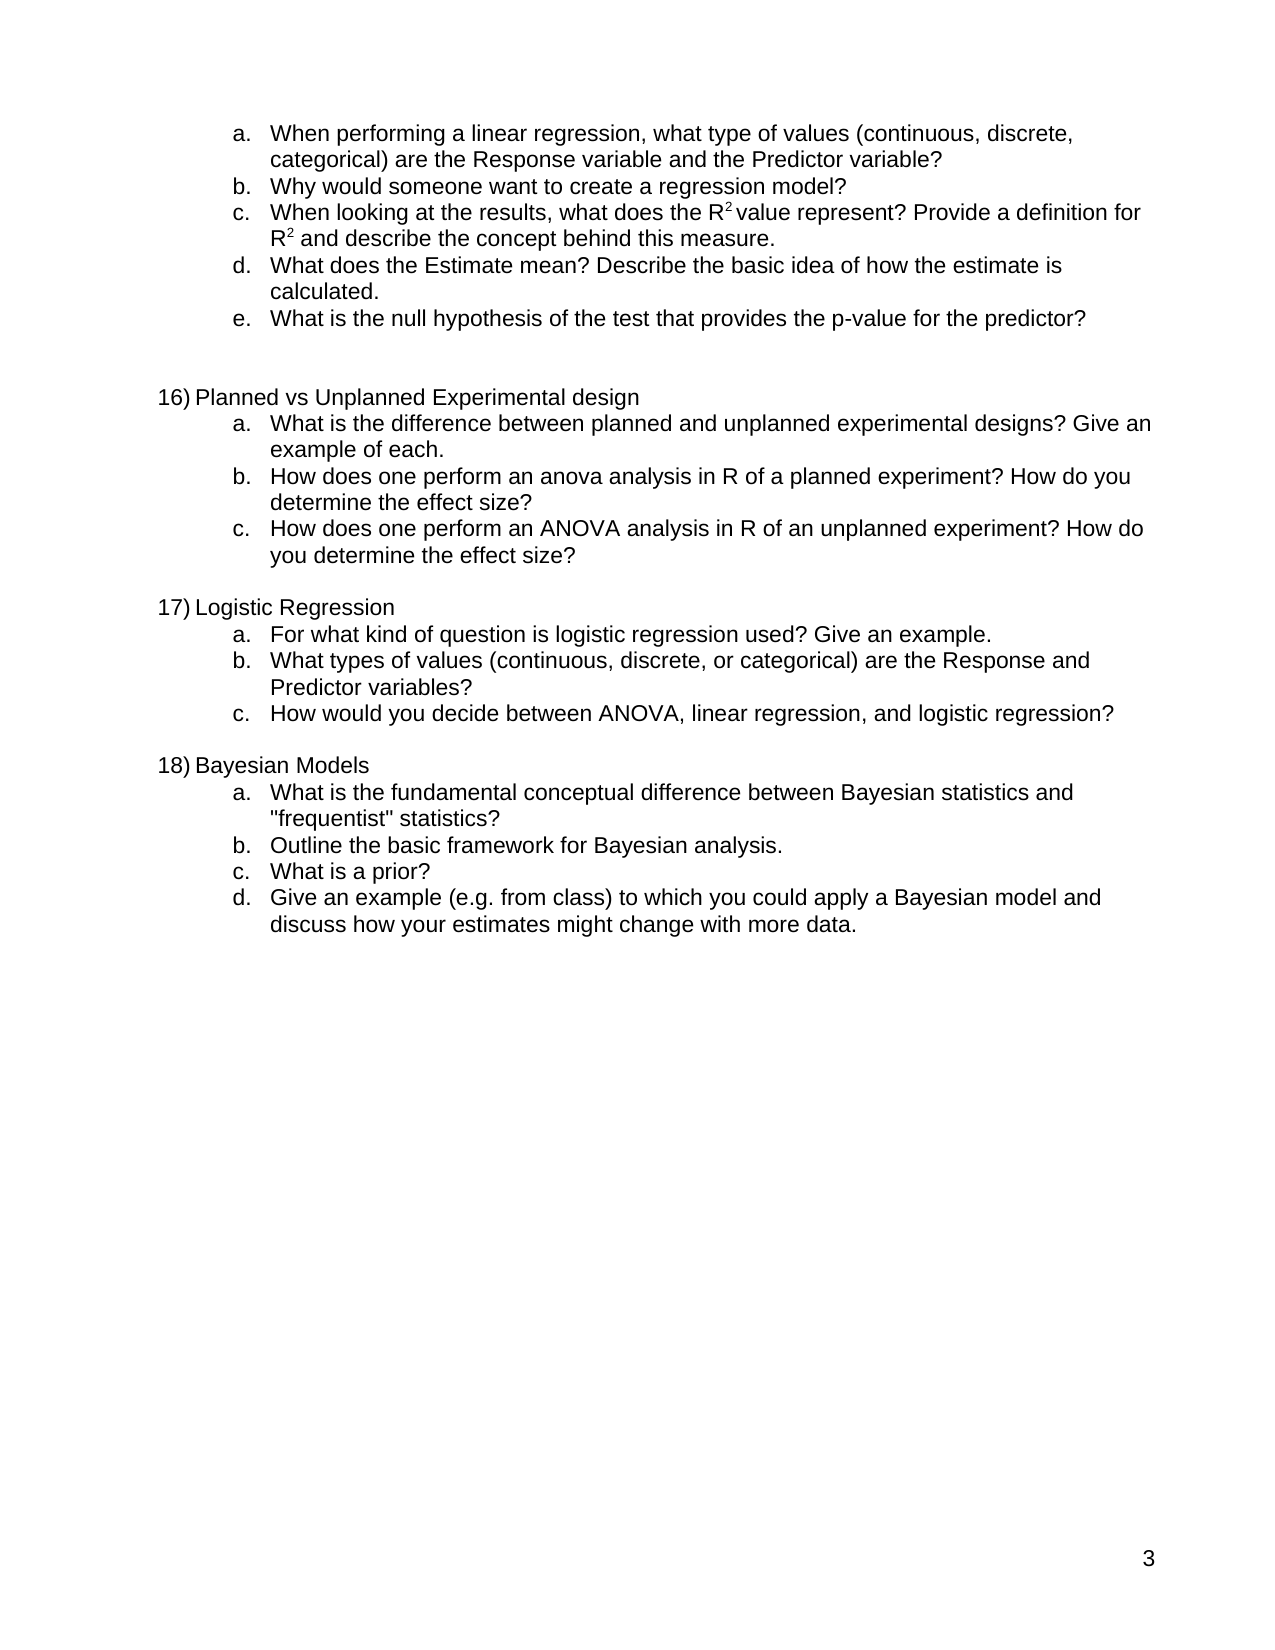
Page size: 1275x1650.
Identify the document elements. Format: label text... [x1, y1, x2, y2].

list What is a prior? [232, 858, 1155, 884]
list How would you decide between ANOVA, linear regression, and logistic regression? [232, 700, 1155, 726]
list Give an example (e.g. from class) to which you could apply a Bayesian model and discuss how your estimates might change with more data. [232, 884, 1155, 937]
list For what kind of question is logistic regression used? Give an example. [232, 621, 1155, 647]
list Why would someone want to create a regression model? [232, 173, 1155, 199]
list What is the fundamental conceptual difference between Bayesian statistics and "frequentist" statistics? [232, 779, 1155, 832]
list How does one perform an ANOVA analysis in R of an unplanned experiment? How do you determine the effect size? [232, 515, 1155, 568]
list How does one perform an anova analysis in R of a planned experiment? How do you determine the effect size? [232, 463, 1155, 515]
list What does the Estimate mean? Describe the basic idea of how the estimate is calculated. [232, 252, 1155, 304]
list Outline the basic framework for Bayesian analysis. [232, 832, 1155, 858]
list Planned vs Unplanned Experimental design [157, 383, 1155, 410]
list What is the null hypothesis of the test that provides the p-value for the predictor? [232, 304, 1155, 331]
list Logistic Regression [157, 594, 1155, 621]
list When looking at the results, what does the R2 value represent? Provide a definition for R2 and describe the concept behind this measure. [232, 199, 1155, 252]
list Bayesian Models [157, 752, 1155, 779]
list What is the difference between planned and unplanned experimental designs? Give an example of each. [232, 410, 1155, 463]
list What types of values (continuous, discrete, or categorical) are the Response and Predictor variables? [232, 647, 1155, 700]
list When performing a linear regression, what type of values (continuous, discrete, categorical) are the Response variable and the Predictor variable? [232, 120, 1155, 173]
